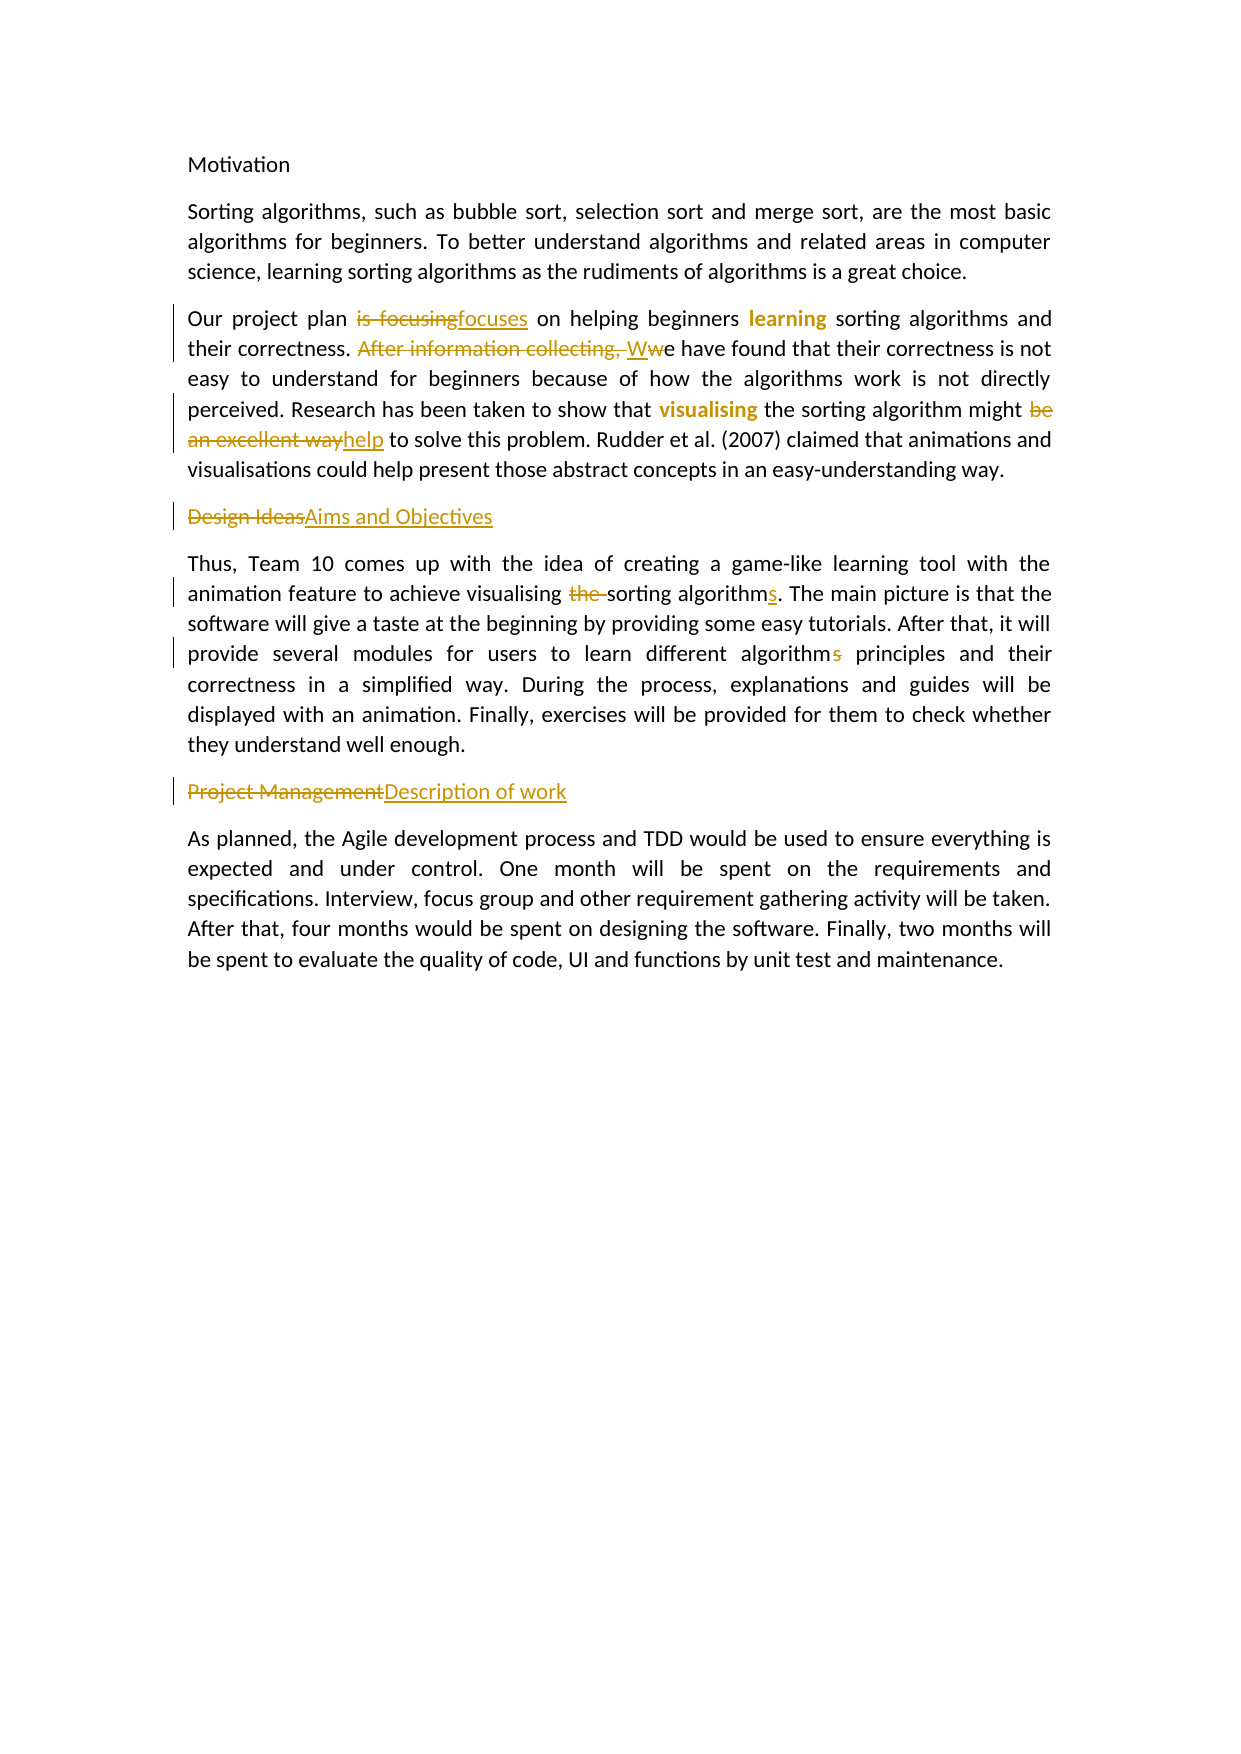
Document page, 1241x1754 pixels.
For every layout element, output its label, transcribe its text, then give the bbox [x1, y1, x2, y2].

text Thus, Team 10 comes up with the idea of creating a game-like learning tool with the animation feature to achieve visualising sorting algorithm. The main picture is that the software will give a taste at the beginning by providing some easy tutorials. After that, it will provide several modules for users to learn different algorithm principles and their correctness in a simplified way. During the process, explanations and guides will be displayed with an animation. Finally, exercises will be provided for them to check whether they understand well enough. [187, 549, 1053, 758]
text Sorting algorithms, such as bubble sort, selection sort and merge sort, are the most basic algorithms for beginners. To better understand algorithms and related areas in computer science, learning sorting algorithms as the rudiments of algorithms is a great choice. [187, 197, 1053, 285]
text Motivation [187, 150, 1053, 178]
text Our project plan on helping beginners learning sorting algorithms and their correctness. e have found that their correctness is not easy to understand for beginners because of how the algorithms work is not directly perceived. Research has been taken to show that visualising the sorting algorithm might to solve this problem. Rudder et al. (2007) claimed that animations and visualisations could help present those abstract concepts in an easy-understanding way. [187, 304, 1053, 483]
text As planned, the Agile development process and TDD would be used to ensure everything is expected and under control. One month will be spent on the requirements and specifications. Interview, focus group and other requirement gathering activity will be taken. After that, four months would be spent on designing the software. Finally, two months will be spent to evaluate the quality of code, UI and functions by unit test and maintenance. [187, 824, 1053, 973]
